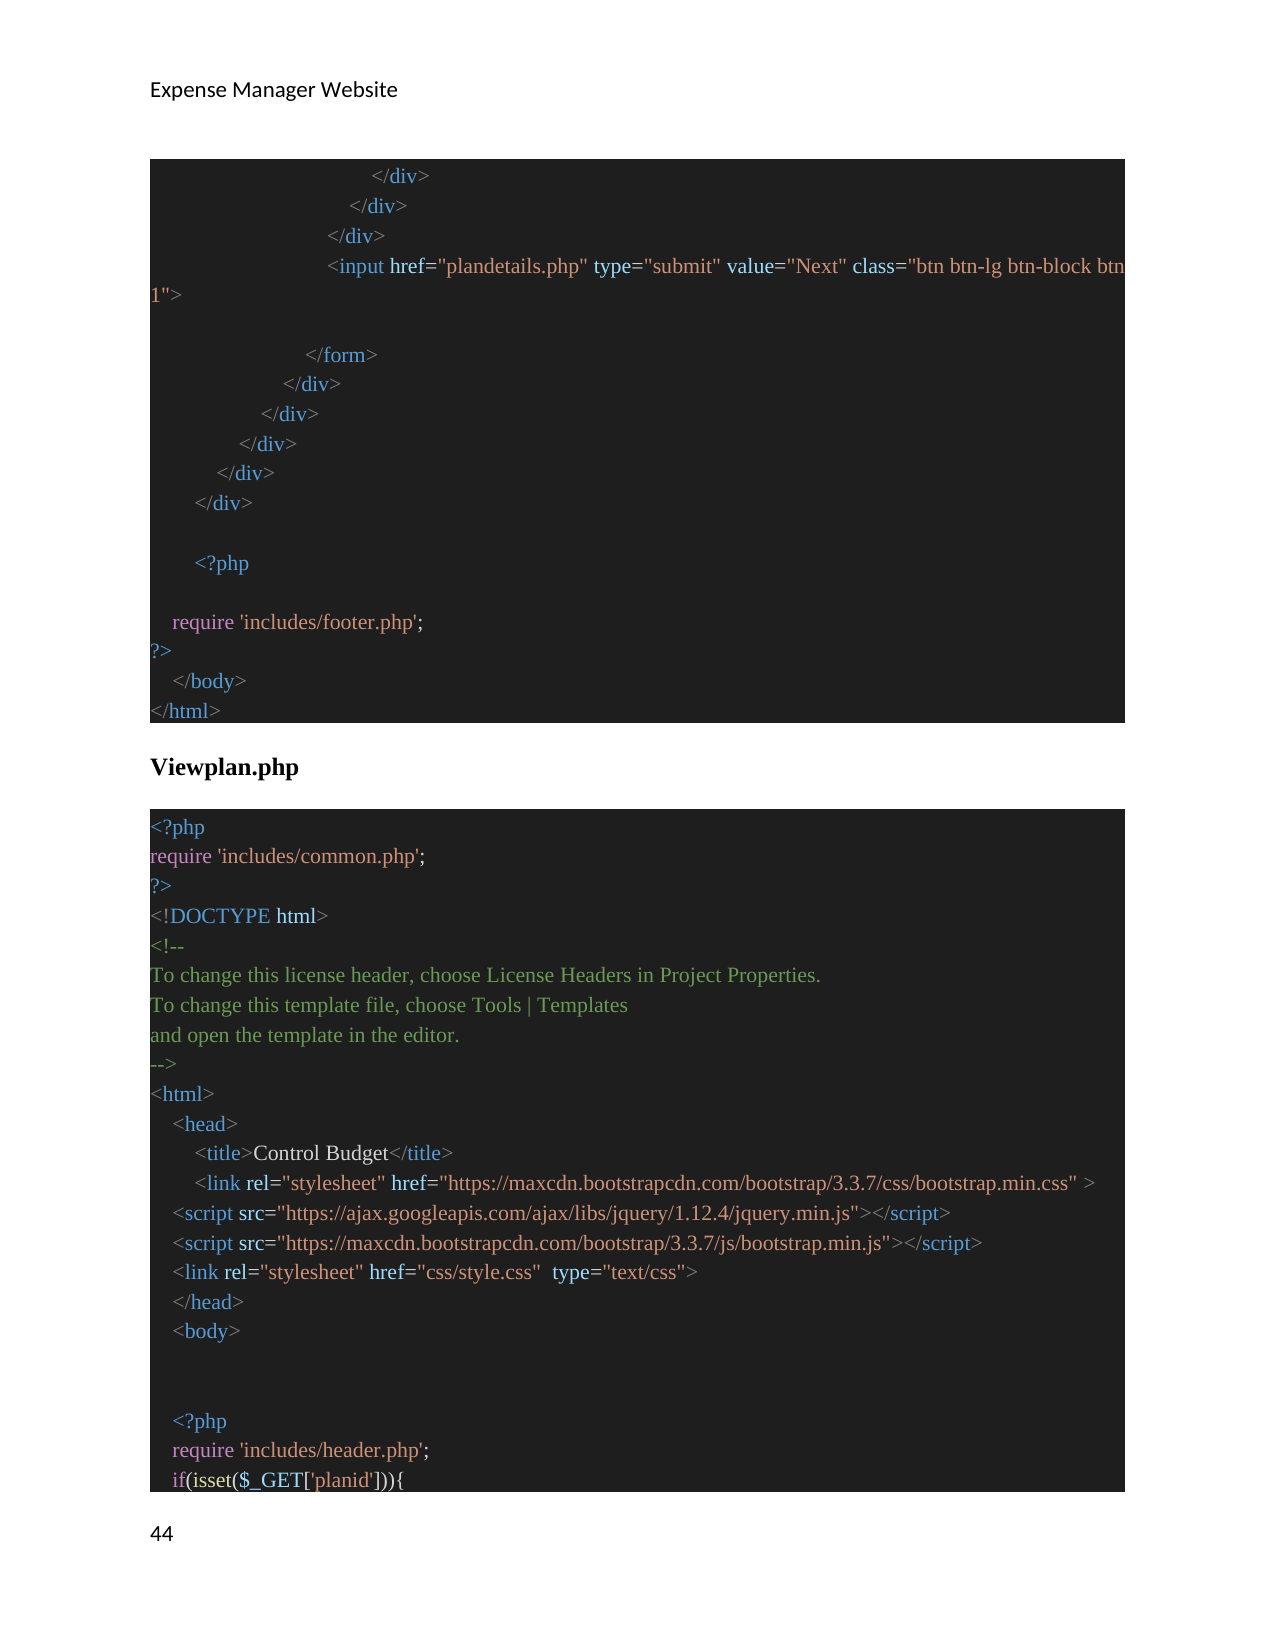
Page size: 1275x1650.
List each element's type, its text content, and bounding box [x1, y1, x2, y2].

text <link rel="stylesheet" href="https://maxcdn.bootstrapcdn.com/bootstrap/3.3.7/css/bootstrap.min.css" > [150, 1166, 1125, 1195]
text </div> [150, 189, 1125, 218]
text </div> [150, 367, 1125, 397]
text </form> [150, 337, 1125, 367]
text <script src="https://maxcdn.bootstrapcdn.com/bootstrap/3.3.7/js/bootstrap.min.js"></script> [150, 1225, 1125, 1255]
text and open the template in the editor. [150, 1017, 1125, 1047]
text <link rel="stylesheet" href="css/style.css" type="text/css"> [150, 1255, 1125, 1284]
text <title>Control Budget</title> [150, 1136, 1125, 1166]
text --> [150, 1047, 1125, 1077]
text To change this license header, choose License Headers in Project Properties. [150, 958, 1125, 987]
text </div> [150, 486, 1125, 515]
text <input href="plandetails.php" type="submit" value="Next" class="btn btn-lg btn-block btn1"> [150, 248, 1125, 307]
text <!DOCTYPE html> [150, 898, 1125, 928]
text </body> [150, 664, 1125, 693]
text </div> [150, 456, 1125, 486]
text <?php [150, 545, 1125, 575]
text </head> [150, 1284, 1125, 1314]
text require 'includes/header.php'; [150, 1433, 1125, 1462]
text <script src="https://ajax.googleapis.com/ajax/libs/jquery/1.12.4/jquery.min.js"></script> [150, 1195, 1125, 1225]
text <!-- [150, 928, 1125, 958]
text </div> [150, 397, 1125, 426]
text ?> [150, 869, 1125, 898]
text Viewplan.php [150, 752, 1125, 781]
text require 'includes/common.php'; [150, 839, 1125, 869]
text ?> [150, 634, 1125, 664]
text </div> [150, 159, 1125, 189]
text <body> [150, 1314, 1125, 1344]
text if(isset($_GET['planid'])){ [150, 1462, 1125, 1492]
text To change this template file, choose Tools | Templates [150, 987, 1125, 1017]
text <html> [150, 1077, 1125, 1106]
text <head> [150, 1106, 1125, 1136]
text <?php [150, 809, 1125, 839]
text <?php [150, 1403, 1125, 1433]
text </html> [150, 693, 1125, 723]
text require 'includes/footer.php'; [150, 604, 1125, 634]
text </div> [150, 426, 1125, 456]
text </div> [150, 218, 1125, 248]
